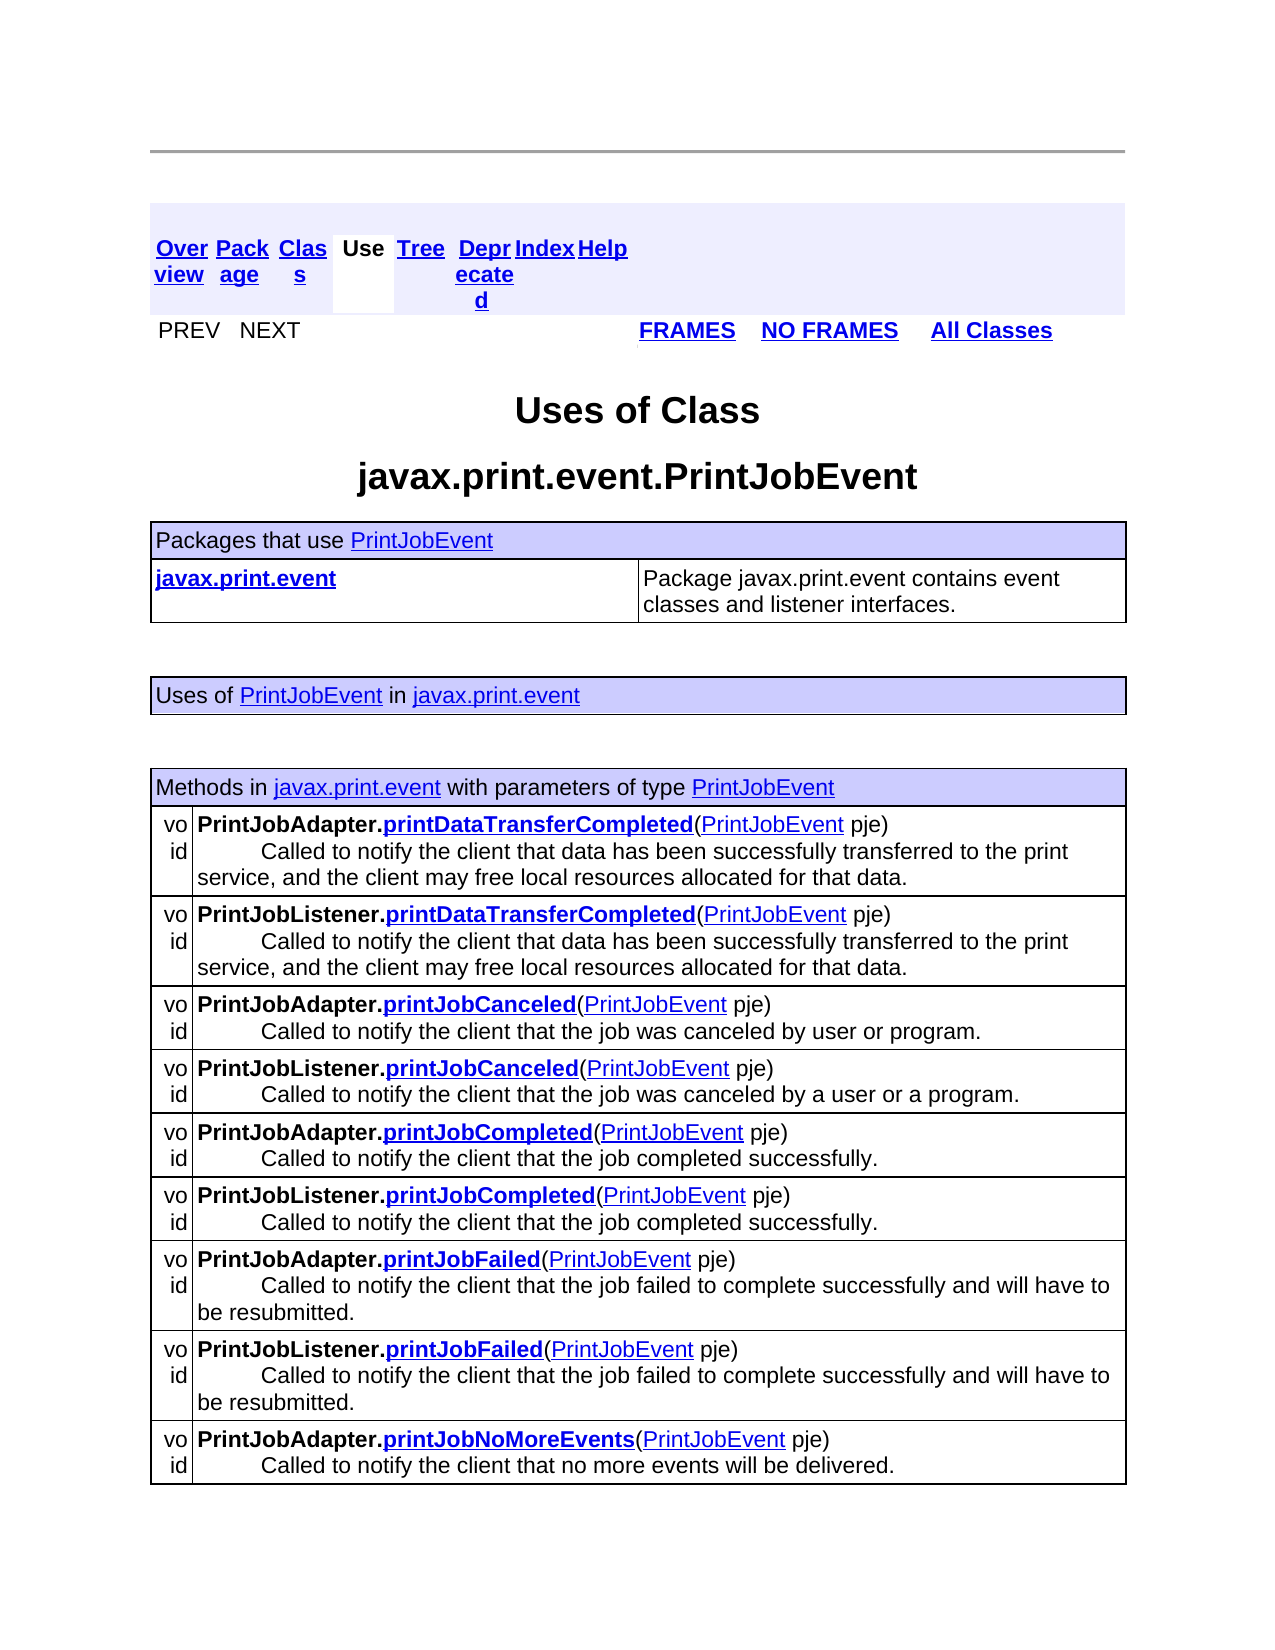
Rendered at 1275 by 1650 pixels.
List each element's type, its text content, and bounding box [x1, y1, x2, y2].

table_cell PrintJobAdapter.printJobNoMoreEvents(PrintJobEvent pje) Called to notify the client that no more events will be delivered. [193, 1421, 1125, 1483]
table_header [150, 203, 1125, 315]
table_cell void [152, 807, 192, 895]
table_header Packages that use PrintJobEvent [152, 523, 1125, 558]
table_cell FRAMES NO FRAMES All Classes [638, 315, 1125, 345]
table_cell void [152, 1421, 192, 1483]
text javax.print.event.PrintJobEvent [150, 454, 1125, 497]
table_cell void [152, 1050, 192, 1112]
table_header Methods in javax.print.event with parameters of type PrintJobEvent [152, 769, 1125, 805]
table_cell void [152, 1114, 192, 1176]
text Uses of Class [150, 388, 1125, 431]
table_cell PrintJobListener.printJobCompleted(PrintJobEvent pje) Called to notify the client that the job completed successfully. [193, 1178, 1125, 1239]
table_header Uses of PrintJobEvent in javax.print.event [152, 678, 1125, 713]
table_cell void [152, 1178, 192, 1239]
table_cell PrintJobListener.printJobCanceled(PrintJobEvent pje) Called to notify the client that the job was canceled by a user or a program. [193, 1050, 1125, 1112]
table_cell PREV NEXT [150, 315, 637, 345]
table_cell PrintJobAdapter.printJobCompleted(PrintJobEvent pje) Called to notify the client that the job completed successfully. [193, 1114, 1125, 1176]
table_cell javax.print.event [152, 560, 638, 622]
table_cell Package javax.print.event contains event classes and listener interfaces. [639, 560, 1125, 622]
table_cell PrintJobListener.printDataTransferCompleted(PrintJobEvent pje) Called to notify the client that data has been successfully transferred to the print service, and the client may free local resources allocated for that data. [193, 897, 1125, 985]
table_cell void [152, 1241, 192, 1329]
table_cell PrintJobAdapter.printJobCanceled(PrintJobEvent pje) Called to notify the client that the job was canceled by user or program. [193, 987, 1125, 1049]
table_cell PrintJobListener.printJobFailed(PrintJobEvent pje) Called to notify the client that the job failed to complete successfully and will have to be resubmitted. [193, 1331, 1125, 1419]
table_cell PrintJobAdapter.printDataTransferCompleted(PrintJobEvent pje) Called to notify the client that data has been successfully transferred to the print service, and the client may free local resources allocated for that data. [193, 807, 1125, 895]
table_cell PrintJobAdapter.printJobFailed(PrintJobEvent pje) Called to notify the client that the job failed to complete successfully and will have to be resubmitted. [193, 1241, 1125, 1329]
table_cell void [152, 1331, 192, 1419]
table_cell void [152, 897, 192, 985]
table_cell void [152, 987, 192, 1049]
